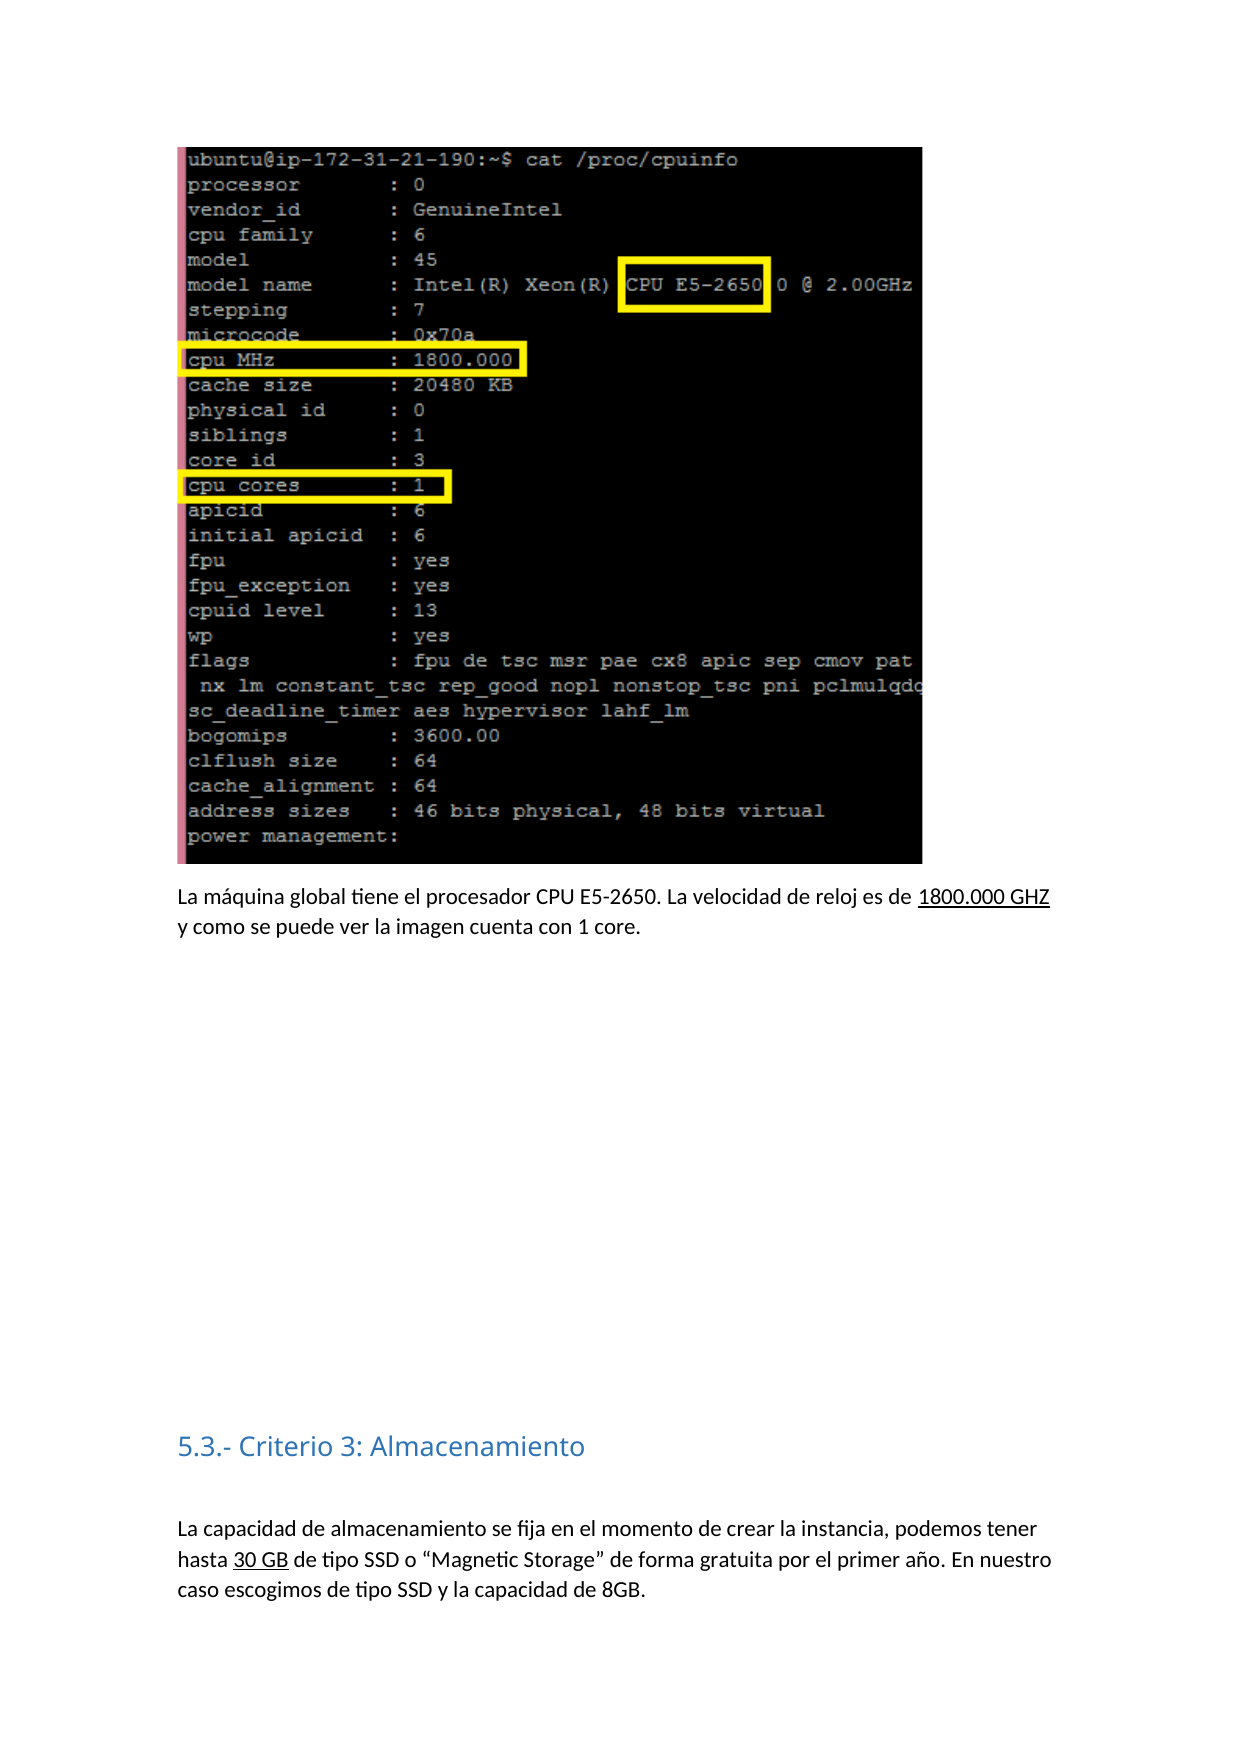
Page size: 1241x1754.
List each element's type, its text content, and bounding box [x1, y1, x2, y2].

subtitle 5.3.- Criterio 3: Almacenamiento [177, 1428, 1063, 1465]
text La máquina global tiene el procesador CPU E5-2650. La velocidad de reloj es de 1800.000 GHZ y como se puede ver la imagen cuenta con 1 core. [177, 882, 1063, 940]
picture [177, 147, 923, 864]
text La capacidad de almacenamiento se fija en el momento de crear la instancia, podemos tener hasta 30 GB de tipo SSD o “Magnetic Storage” de forma gratuita por el primer año. En nuestro caso escogimos de tipo SSD y la capacidad de 8GB. [177, 1514, 1063, 1603]
